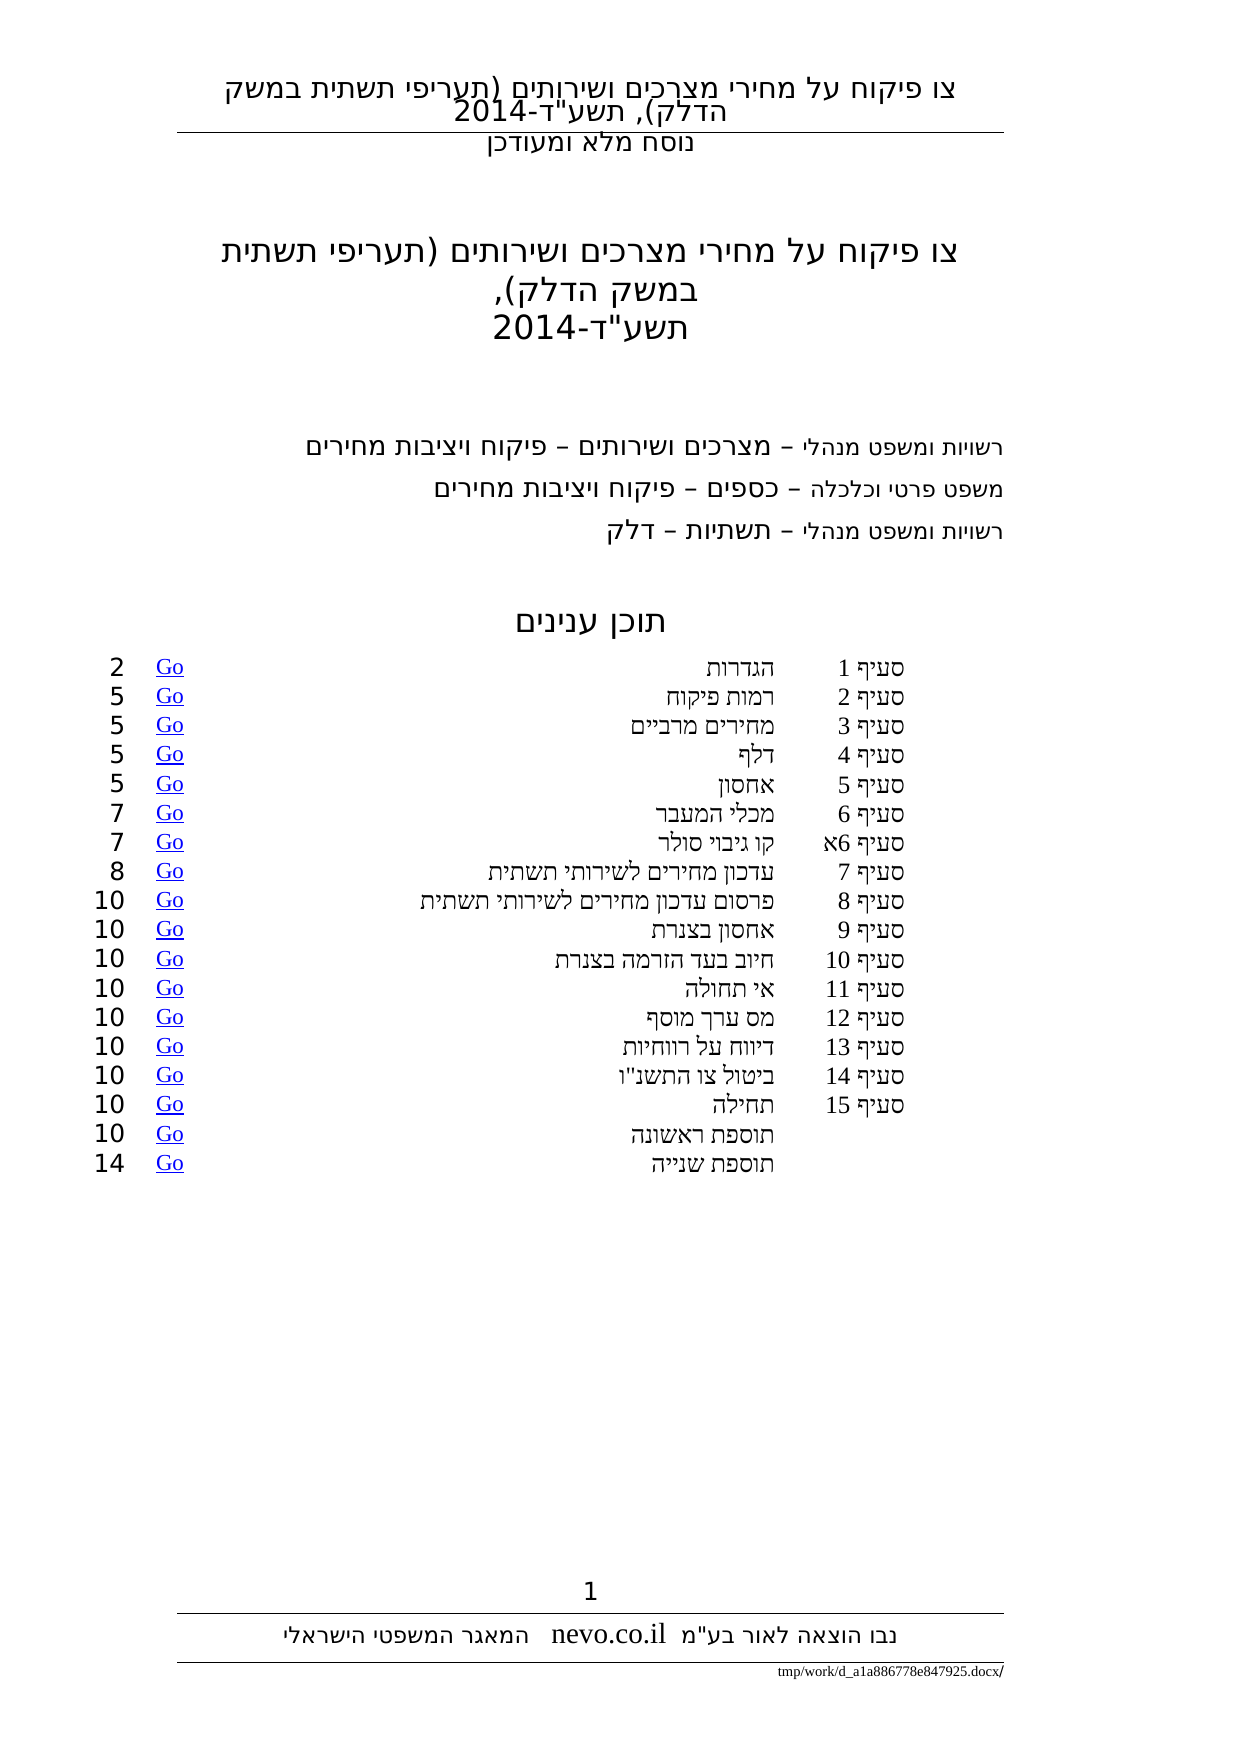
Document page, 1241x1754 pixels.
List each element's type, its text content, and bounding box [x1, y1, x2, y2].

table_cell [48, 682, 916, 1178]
text משפט פרטי וכלכלה – כספים – פיקוח ויציבות מחירים [59, 472, 1004, 504]
text רשויות ומשפט מנהלי – מצרכים ושירותים – פיקוח ויציבות מחירים [59, 430, 1004, 462]
text צו פיקוח על מחירי מצרכים ושירותים (תעריפי תשתית במשק הדלק), תשע"ד-2014 [177, 231, 1004, 348]
text תוכן ענינים [177, 602, 1004, 641]
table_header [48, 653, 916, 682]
text רשויות ומשפט מנהלי – תשתיות – דלק [59, 514, 1004, 546]
